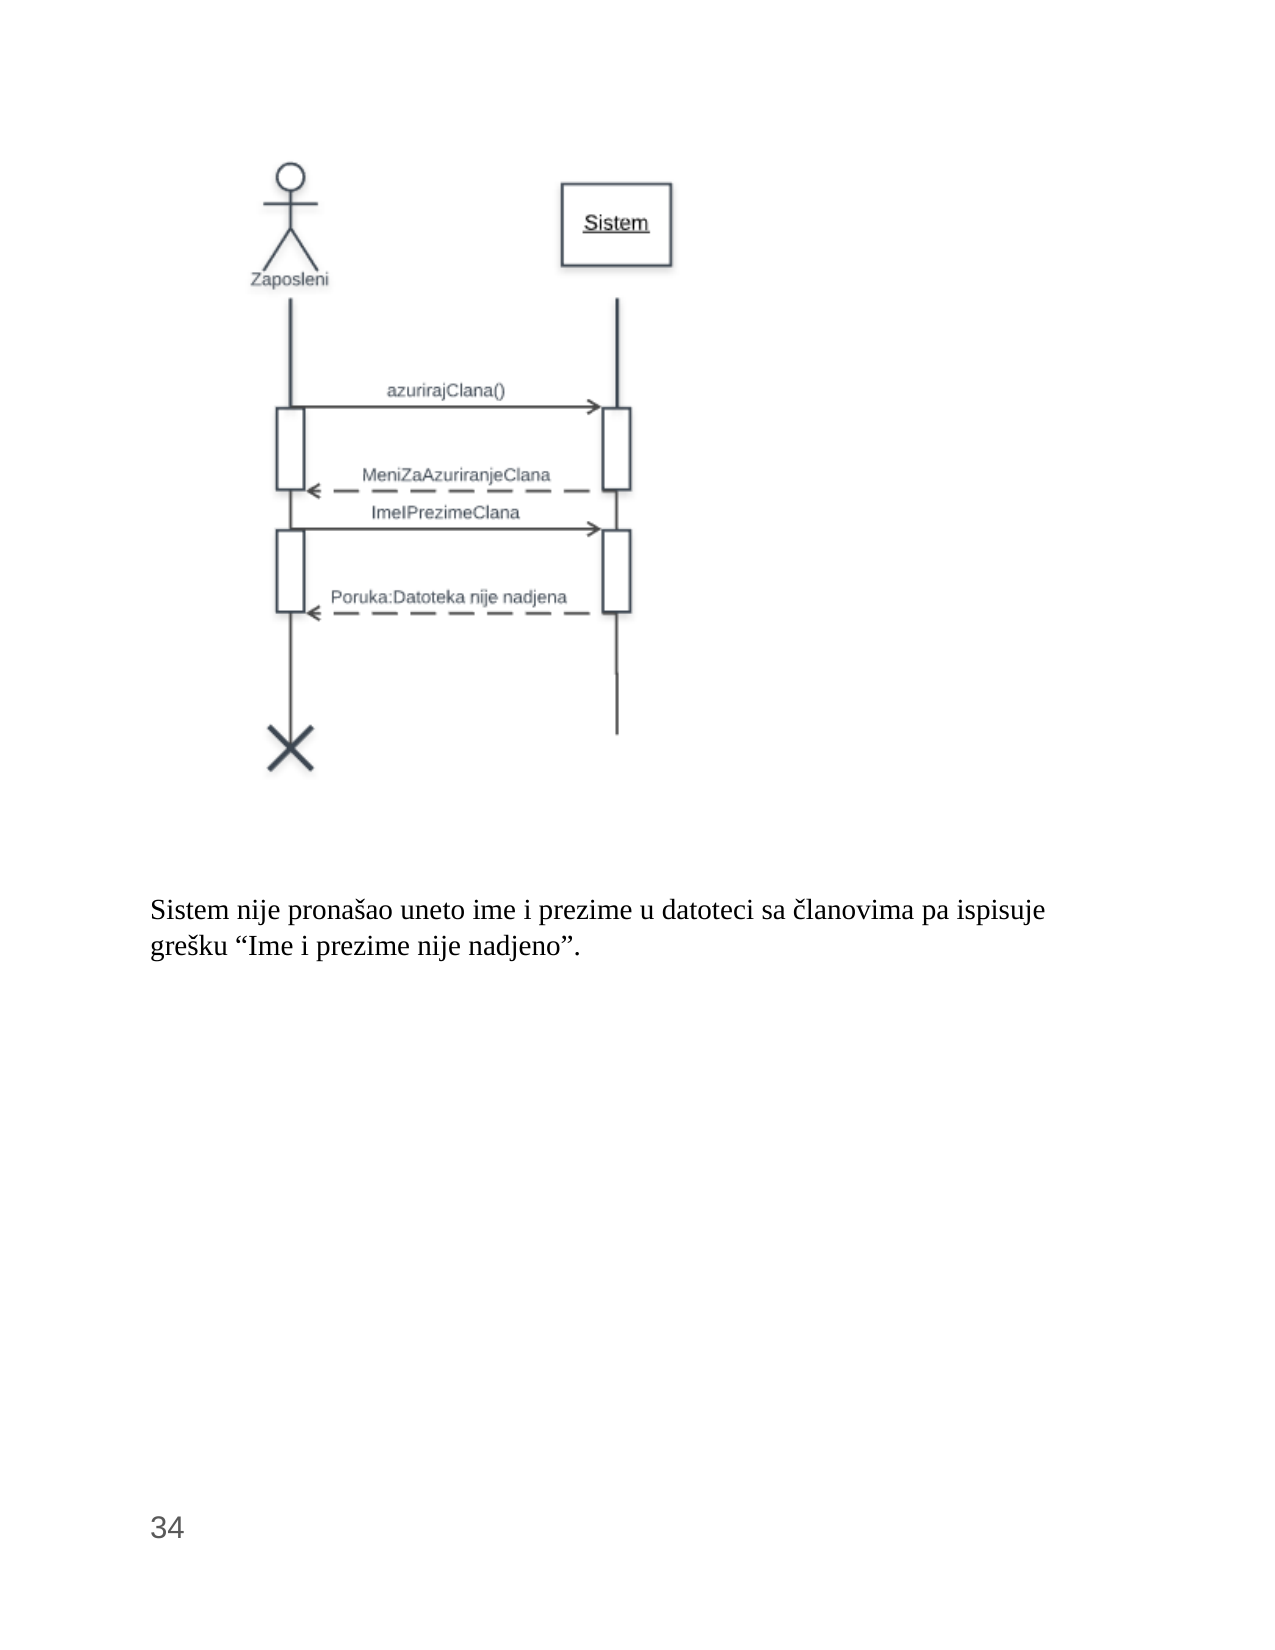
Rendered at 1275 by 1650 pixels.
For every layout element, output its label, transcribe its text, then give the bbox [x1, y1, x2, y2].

text Sistem nije pronašao uneto ime i prezime u datoteci sa članovima pa ispisuje grešku “Ime i prezime nije nadjeno”. [150, 892, 1125, 962]
